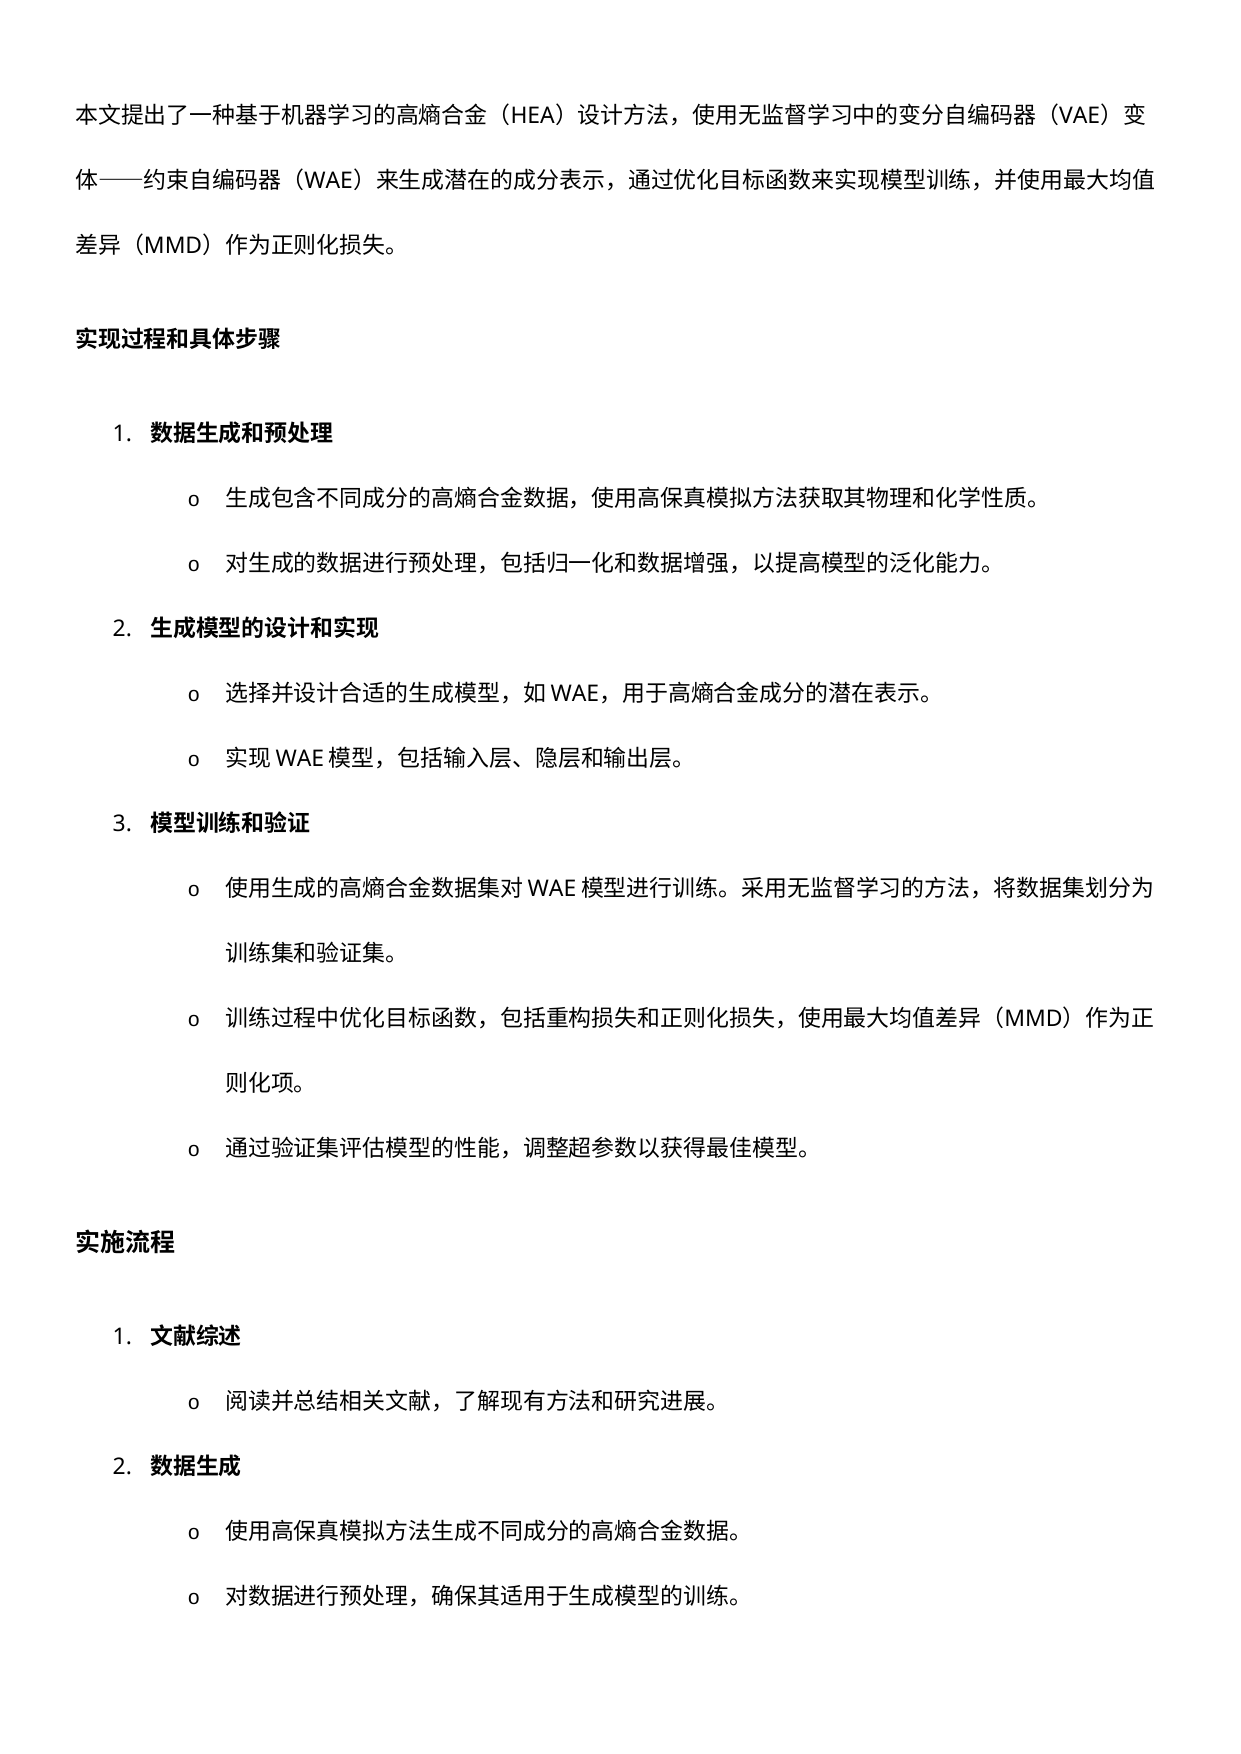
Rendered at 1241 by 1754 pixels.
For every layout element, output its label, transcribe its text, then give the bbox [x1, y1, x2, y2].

text 本文提出了一种基于机器学习的高熵合金（HEA）设计方法，使用无监督学习中的变分自编码器（VAE）变体——约束自编码器（WAE）来生成潜在的成分表示，通过优化目标函数来实现模型训练，并使用最大均值差异（MMD）作为正则化损失。 [75, 81, 1165, 276]
list 数据生成和预处理 [112, 399, 1165, 464]
list 对生成的数据进行预处理，包括归一化和数据增强，以提高模型的泛化能力。 [187, 529, 1165, 594]
list 训练过程中优化目标函数，包括重构损失和正则化损失，使用最大均值差异（MMD）作为正则化项。 [187, 984, 1165, 1114]
list 生成包含不同成分的高熵合金数据，使用高保真模拟方法获取其物理和化学性质。 [187, 464, 1165, 529]
list 模型训练和验证 [112, 789, 1165, 854]
list 数据生成 [112, 1432, 1165, 1497]
text 实施流程 [75, 1208, 1165, 1273]
list 使用生成的高熵合金数据集对WAE模型进行训练。采用无监督学习的方法，将数据集划分为训练集和验证集。 [187, 854, 1165, 984]
list 选择并设计合适的生成模型，如WAE，用于高熵合金成分的潜在表示。 [187, 659, 1165, 724]
list 对数据进行预处理，确保其适用于生成模型的训练。 [187, 1562, 1165, 1627]
list 使用高保真模拟方法生成不同成分的高熵合金数据。 [187, 1497, 1165, 1562]
list 实现WAE模型，包括输入层、隐层和输出层。 [187, 724, 1165, 789]
list 通过验证集评估模型的性能，调整超参数以获得最佳模型。 [187, 1114, 1165, 1179]
text 实现过程和具体步骤 [75, 305, 1165, 370]
list 阅读并总结相关文献，了解现有方法和研究进展。 [187, 1367, 1165, 1432]
list 文献综述 [112, 1302, 1165, 1367]
list 生成模型的设计和实现 [112, 594, 1165, 659]
